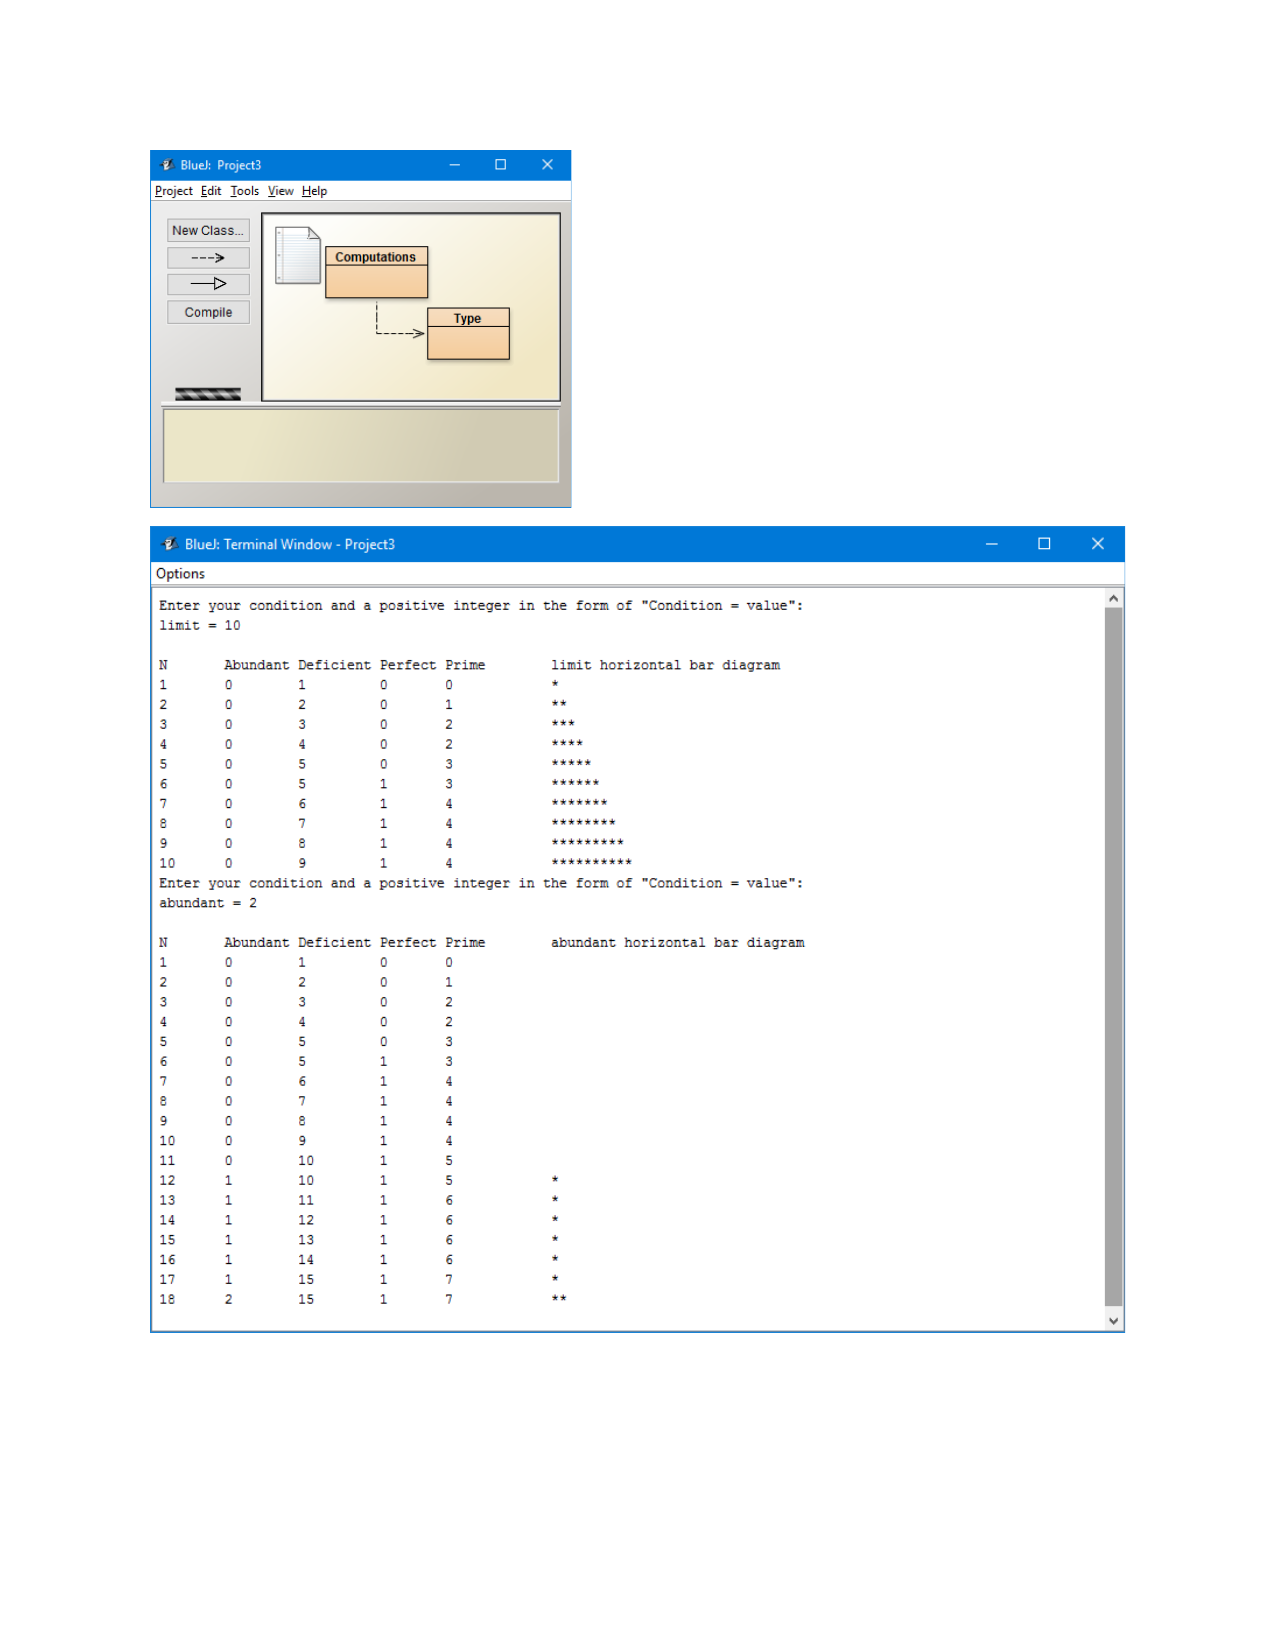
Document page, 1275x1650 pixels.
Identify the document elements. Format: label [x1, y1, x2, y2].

picture [150, 150, 572, 508]
picture [150, 526, 1125, 1333]
